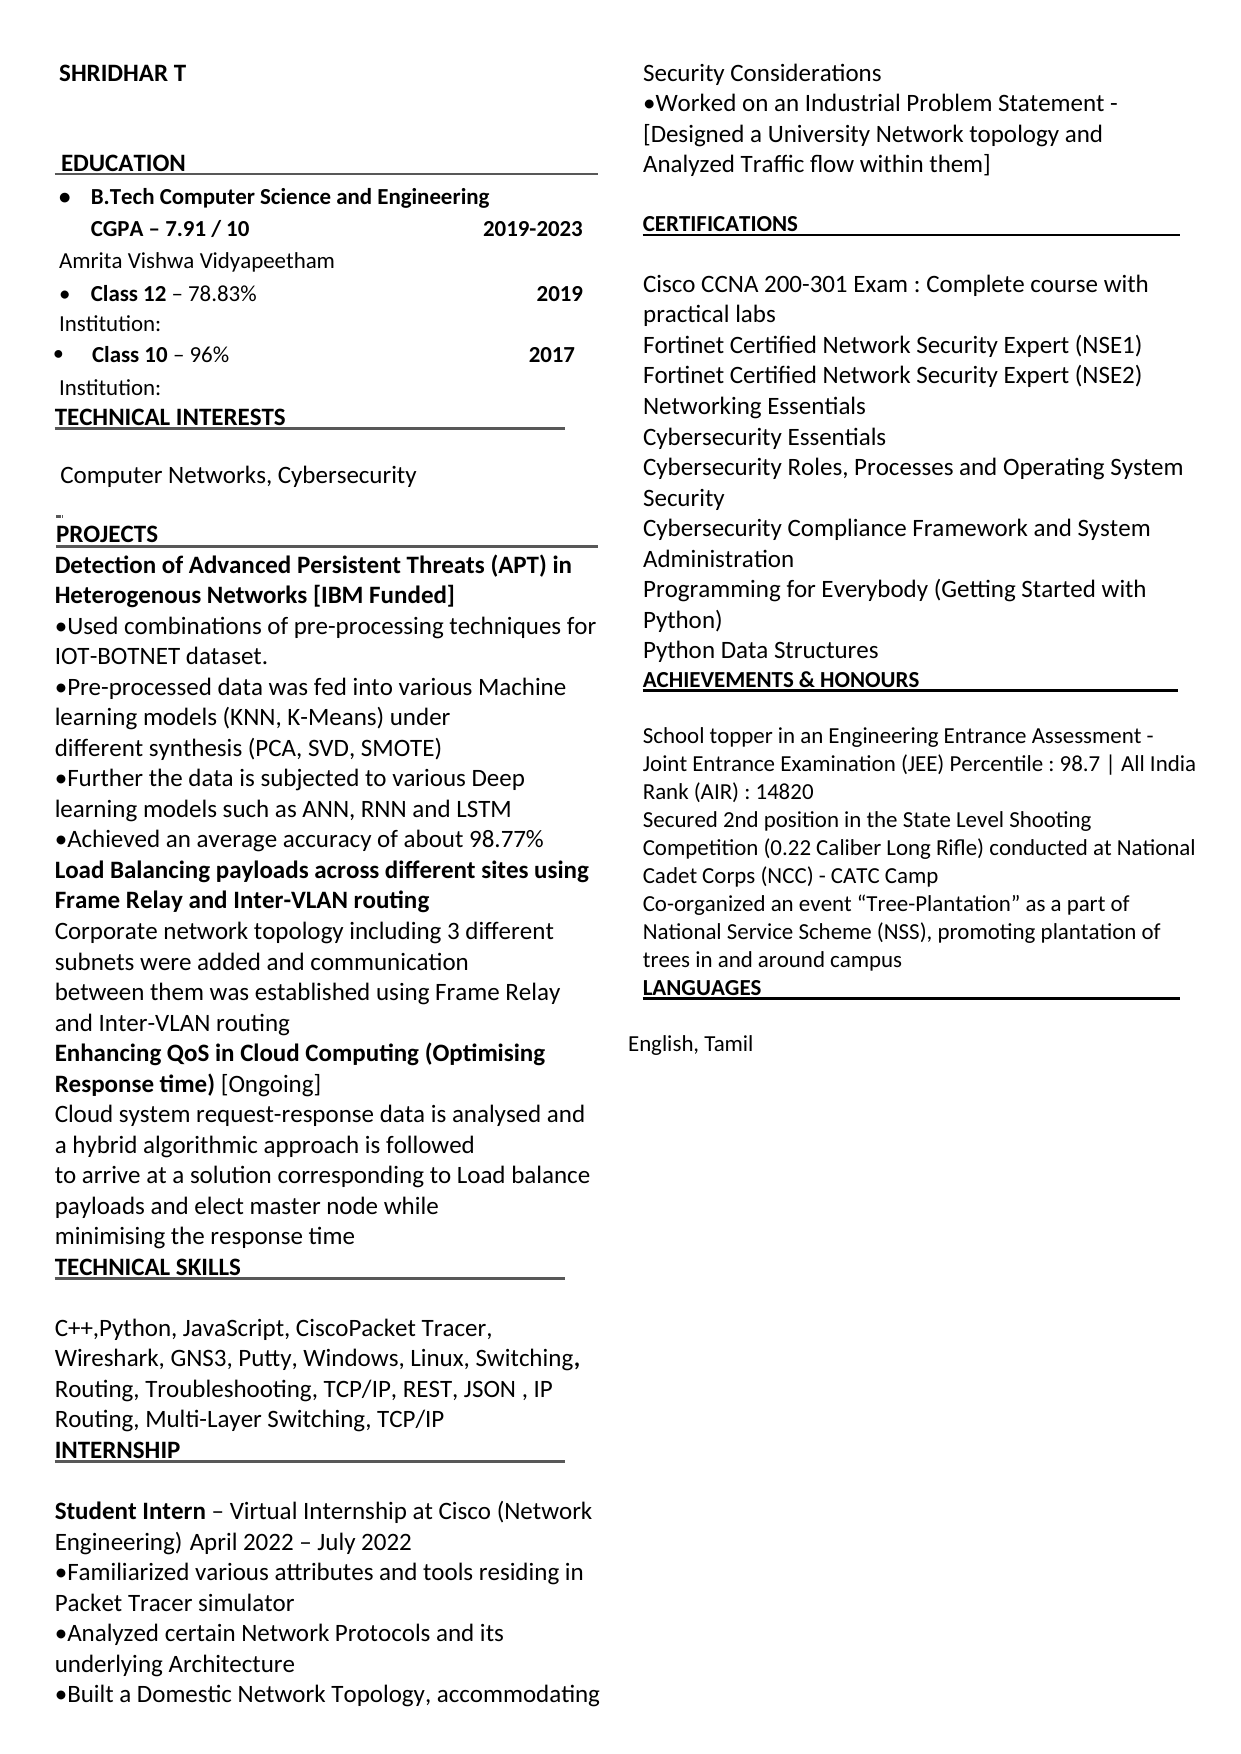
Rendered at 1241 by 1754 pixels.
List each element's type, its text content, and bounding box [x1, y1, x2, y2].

text •Built a Domestic Network Topology, accommodating Security Considerations [54, 1678, 602, 1709]
text •Familiarized various attributes and tools residing in Packet Tracer simulator [54, 1556, 602, 1617]
text Python Data Structures [643, 634, 1198, 665]
text Cloud system request-response data is analysed and a hybrid algorithmic approach is followed [54, 1098, 602, 1159]
text Student Intern – Virtual Internship at Cisco (Network Engineering) April 2022 – July 2022 [54, 1495, 602, 1556]
text •Built a Domestic Network Topology, accommodating Security Considerations [643, 57, 1198, 87]
text Detection of Advanced Persistent Threats (APT) in Heterogenous Networks [IBM Funded] [54, 549, 602, 610]
text Networking Essentials [643, 390, 1198, 421]
text Computer Networks, Cybersecurity [54, 459, 602, 490]
text Fortinet Certified Network Security Expert (NSE1) [643, 329, 1198, 360]
text Cisco CCNA 200-301 Exam : Complete course with practical labs [643, 268, 1198, 329]
text ACHIEVEMENTS & HONOURS [643, 665, 1198, 693]
text Cybersecurity Compliance Framework and System Administration [643, 512, 1198, 573]
text between them was established using Frame Relay and Inter-VLAN routing [54, 976, 602, 1037]
text LANGUAGES [643, 973, 1198, 1001]
text INTERNSHIP [54, 1434, 602, 1464]
list Class 12 – 78.83% 2019 [59, 279, 602, 307]
text Institution: [39, 307, 602, 337]
text Cybersecurity Roles, Processes and Operating System Security [643, 451, 1198, 512]
text EDUCATION [54, 147, 602, 177]
text Fortinet Certified Network Security Expert (NSE2) [643, 360, 1198, 390]
text School topper in an Engineering Entrance Assessment - Joint Entrance Examination (JEE) Percentile : 98.7 | All India Rank (AIR) : 14820 [643, 721, 1198, 805]
text English, Tamil [628, 1029, 1198, 1057]
text C++,Python, JavaScript, CiscoPacket Tracer, Wireshark, GNS3, Putty, Windows, Linux, Switching, Routing, Troubleshooting, TCP/IP, REST, JSON , IP Routing, Multi-Layer Switching, TCP/IP [54, 1312, 602, 1434]
text Corporate network topology including 3 different subnets were added and communication [54, 915, 602, 976]
text Load Balancing payloads across different sites using Frame Relay and Inter-VLAN routing [54, 854, 602, 915]
text Secured 2nd position in the State Level Shooting Competition (0.22 Caliber Long Rifle) conducted at National Cadet Corps (NCC) - CATC Camp [643, 805, 1198, 889]
text TECHNICAL INTERESTS [54, 401, 602, 431]
text Co-organized an event “Tree-Plantation” as a part of National Service Scheme (NSS), promoting plantation of trees in and around campus [643, 889, 1198, 973]
text Enhancing QoS in Cloud Computing (Optimising Response time) [Ongoing] [54, 1037, 602, 1098]
text different synthesis (PCA, SVD, SMOTE) [54, 732, 602, 763]
list Class 10 – 96% 2017 [54, 337, 602, 368]
text Programming for Everybody (Getting Started with Python) [643, 573, 1198, 634]
text •Pre-processed data was fed into various Machine learning models (KNN, K-Means) under [54, 671, 602, 732]
text Analyzed Traffic flow within them] [643, 148, 1198, 179]
list Amrita Vishwa Vidyapeetham [59, 246, 602, 274]
text to arrive at a solution corresponding to Load balance payloads and elect master node while [54, 1159, 602, 1220]
text TECHNICAL SKILLS [54, 1251, 602, 1281]
list B.Tech Computer Science and Engineering [59, 182, 602, 210]
text •Achieved an average accuracy of about 98.77% [54, 824, 602, 854]
text •Used combinations of pre-processing techniques for IOT-BOTNET dataset. [54, 610, 602, 671]
text CGPA – 7.91 / 10 2019-2023 [91, 214, 602, 242]
text PROJECTS [56, 518, 602, 549]
text •Further the data is subjected to various Deep learning models such as ANN, RNN and LSTM [54, 763, 602, 824]
text •Analyzed certain Network Protocols and its underlying Architecture [54, 1617, 602, 1678]
text •Worked on an Industrial Problem Statement - [Designed a University Network topology and [643, 87, 1198, 148]
text Institution: [59, 373, 602, 401]
text SHRIDHAR T [39, 57, 602, 87]
text minimising the response time [54, 1220, 602, 1251]
text Cybersecurity Essentials [643, 421, 1198, 451]
text CERTIFICATIONS [643, 209, 1198, 238]
